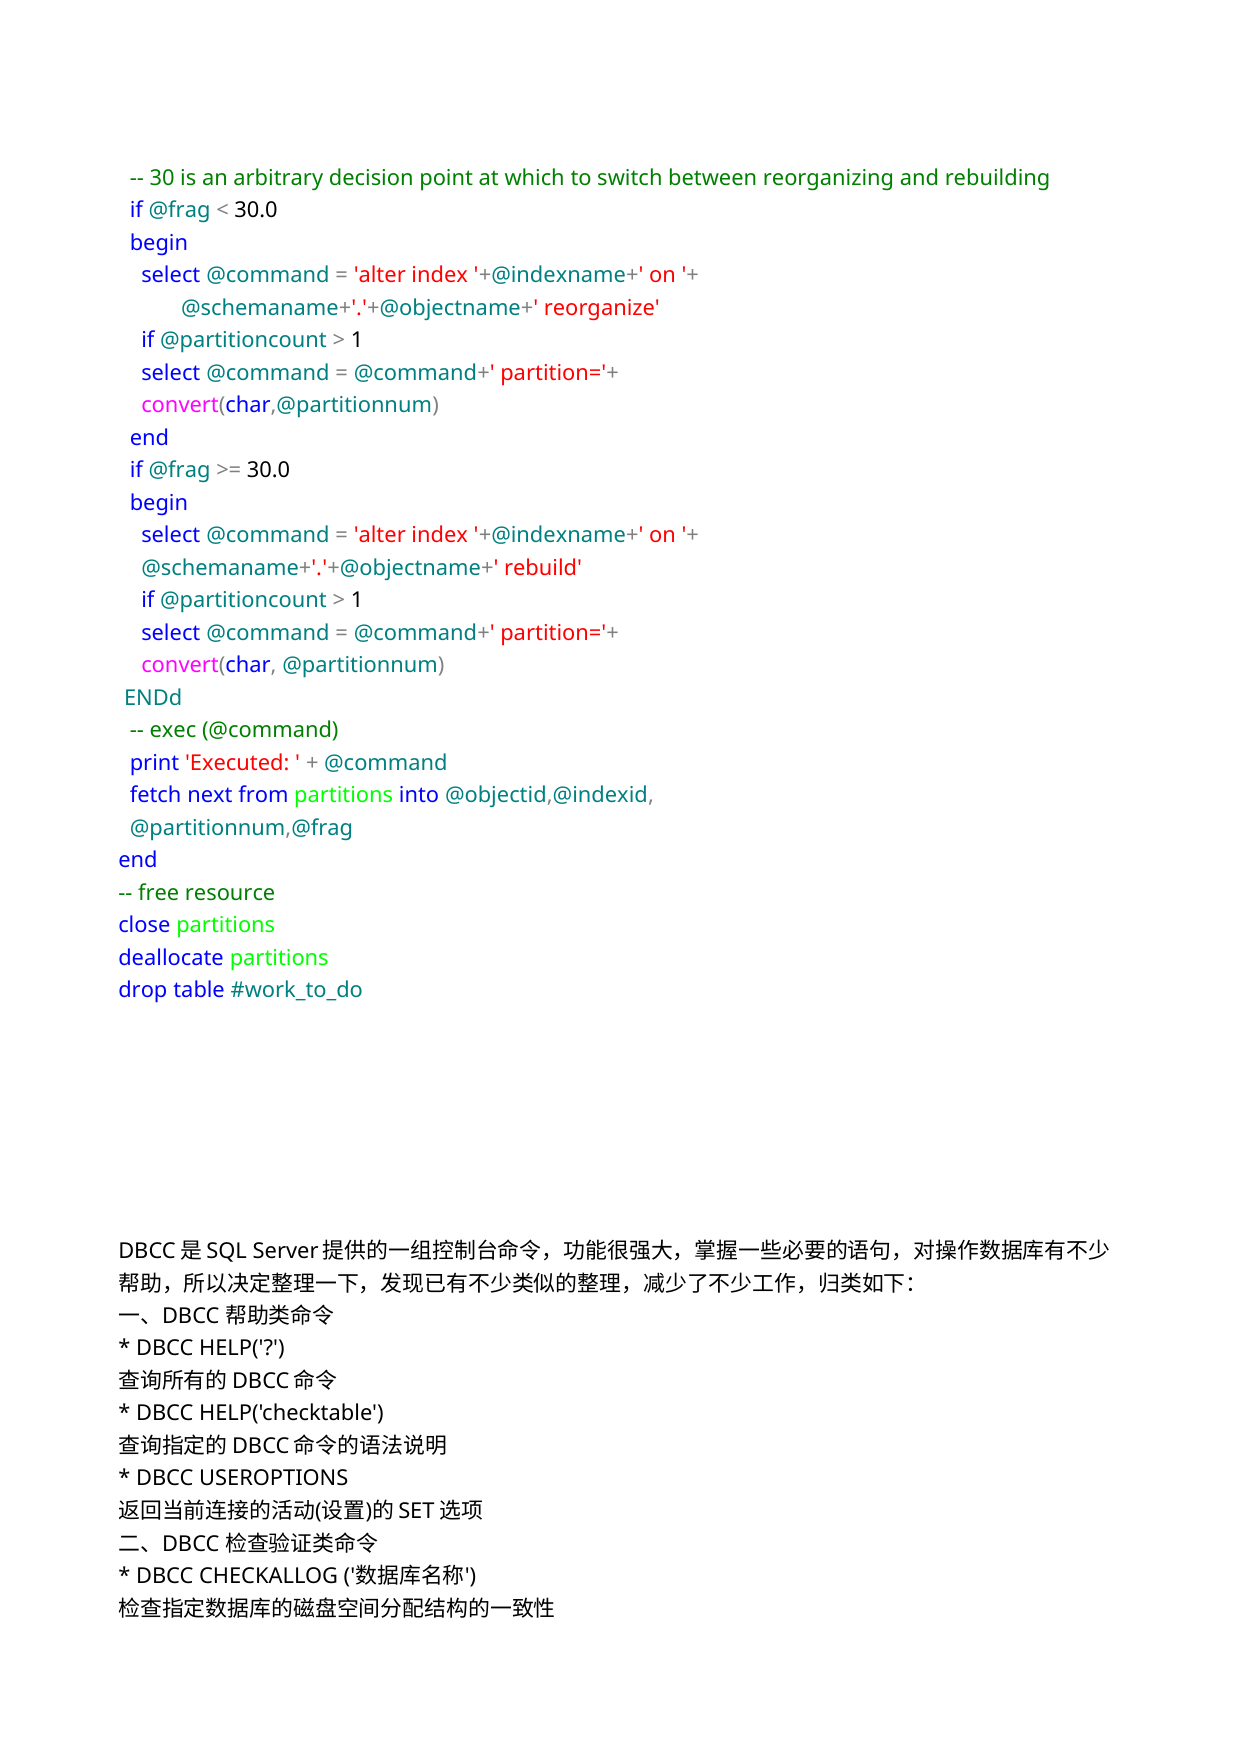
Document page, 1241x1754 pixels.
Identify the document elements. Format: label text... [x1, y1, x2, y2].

text * DBCC HELP('?') [118, 1331, 1122, 1363]
text if @partitioncount > 1 [118, 583, 1122, 616]
text DBCC是SQL Server提供的一组控制台命令，功能很强大，掌握一些必要的语句，对操作数据库有不少帮助，所以决定整理一下，发现已有不少类似的整理，减少了不少工作，归类如下： [118, 1233, 1122, 1298]
text fetch next from partitions into @objectid,@indexid, [118, 778, 1122, 811]
text 一、DBCC 帮助类命令 [118, 1298, 1122, 1331]
text * DBCC CHECKALLOG ('数据库名称') [118, 1558, 1122, 1591]
text deallocate partitions [118, 941, 1122, 973]
text select @command = 'alter index '+@indexname+' on '+ [118, 518, 1122, 551]
text @partitionnum,@frag [118, 811, 1122, 843]
text * DBCC USEROPTIONS [118, 1461, 1122, 1493]
text convert(char,@partitionnum) [118, 388, 1122, 421]
text drop table #work_to_do [118, 973, 1122, 1006]
text -- exec (@command) [118, 713, 1122, 746]
text 查询所有的DBCC命令 [118, 1363, 1122, 1396]
text convert(char, @partitionnum) [118, 648, 1122, 681]
text end [118, 843, 1122, 876]
text select @command = @command+' partition='+ [118, 616, 1122, 648]
text if @frag < 30.0 [118, 193, 1122, 226]
text -- 30 is an arbitrary decision point at which to switch between reorganizing and rebuilding [118, 161, 1122, 193]
text * DBCC HELP('checktable') [118, 1396, 1122, 1428]
text 返回当前连接的活动(设置)的SET选项 [118, 1493, 1122, 1526]
text -- free resource [118, 876, 1122, 908]
text end [118, 421, 1122, 453]
text if @frag >= 30.0 [118, 453, 1122, 486]
text @schemaname+'.'+@objectname+' reorganize' [118, 291, 1122, 323]
text print 'Executed: ' + @command [118, 746, 1122, 778]
text ENDd [118, 681, 1122, 713]
text if @partitioncount > 1 [118, 323, 1122, 356]
text begin [118, 226, 1122, 258]
text 查询指定的DBCC命令的语法说明 [118, 1428, 1122, 1461]
text @schemaname+'.'+@objectname+' rebuild' [118, 551, 1122, 583]
text close partitions [118, 908, 1122, 941]
text 二、DBCC 检查验证类命令 [118, 1526, 1122, 1558]
text begin [118, 486, 1122, 518]
text select @command = @command+' partition='+ [118, 356, 1122, 388]
text select @command = 'alter index '+@indexname+' on '+ [118, 258, 1122, 291]
text 检查指定数据库的磁盘空间分配结构的一致性 [118, 1591, 1122, 1623]
